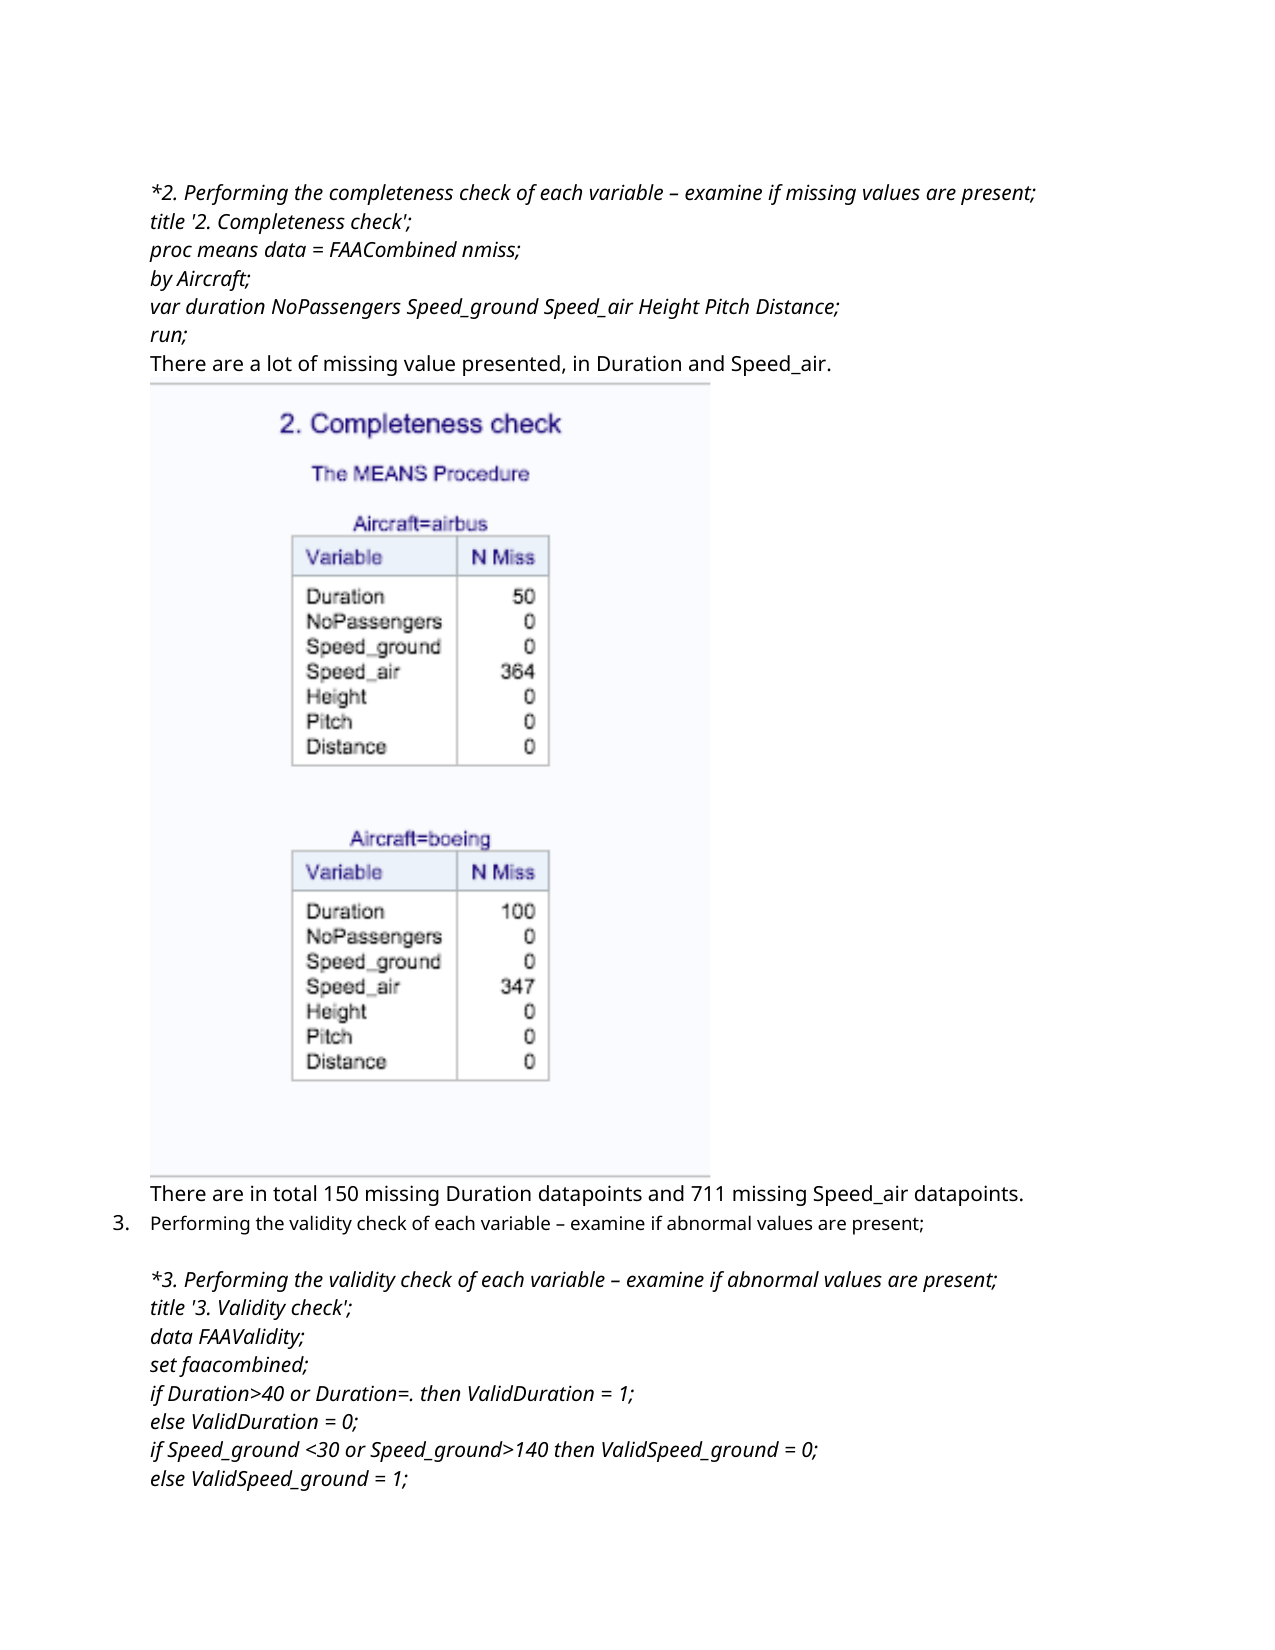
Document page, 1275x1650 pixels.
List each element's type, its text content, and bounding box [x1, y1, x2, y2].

text title '3. Validity check'; [150, 1293, 1125, 1322]
text if Speed_ground <30 or Speed_ground>140 then ValidSpeed_ground = 0; [150, 1436, 1125, 1464]
text There are in total 150 missing Duration datapoints and 711 missing Speed_air datapoints. [150, 1179, 1125, 1208]
text *2. Performing the completeness check of each variable – examine if missing values are present; [150, 178, 1125, 207]
text var duration NoPassengers Speed_ground Speed_air Height Pitch Distance; [150, 292, 1125, 321]
text proc means data = FAACombined nmiss; [150, 235, 1125, 264]
text else ValidSpeed_ground = 1; [150, 1464, 1125, 1492]
text *3. Performing the validity check of each variable – examine if abnormal values are present; [150, 1265, 1125, 1293]
text by Aircraft; [150, 264, 1125, 292]
text There are a lot of missing value presented, in Duration and Speed_air. [150, 349, 1125, 377]
text else ValidDuration = 0; [150, 1407, 1125, 1436]
text title '2. Completeness check'; [150, 207, 1125, 235]
text if Duration>40 or Duration=. then ValidDuration = 1; [150, 1379, 1125, 1407]
text data FAAValidity; [150, 1322, 1125, 1350]
picture [150, 377, 711, 1180]
text run; [150, 321, 1125, 349]
list Performing the validity check of each variable – examine if abnormal values are present; [112, 1208, 1125, 1236]
text set faacombined; [150, 1350, 1125, 1379]
